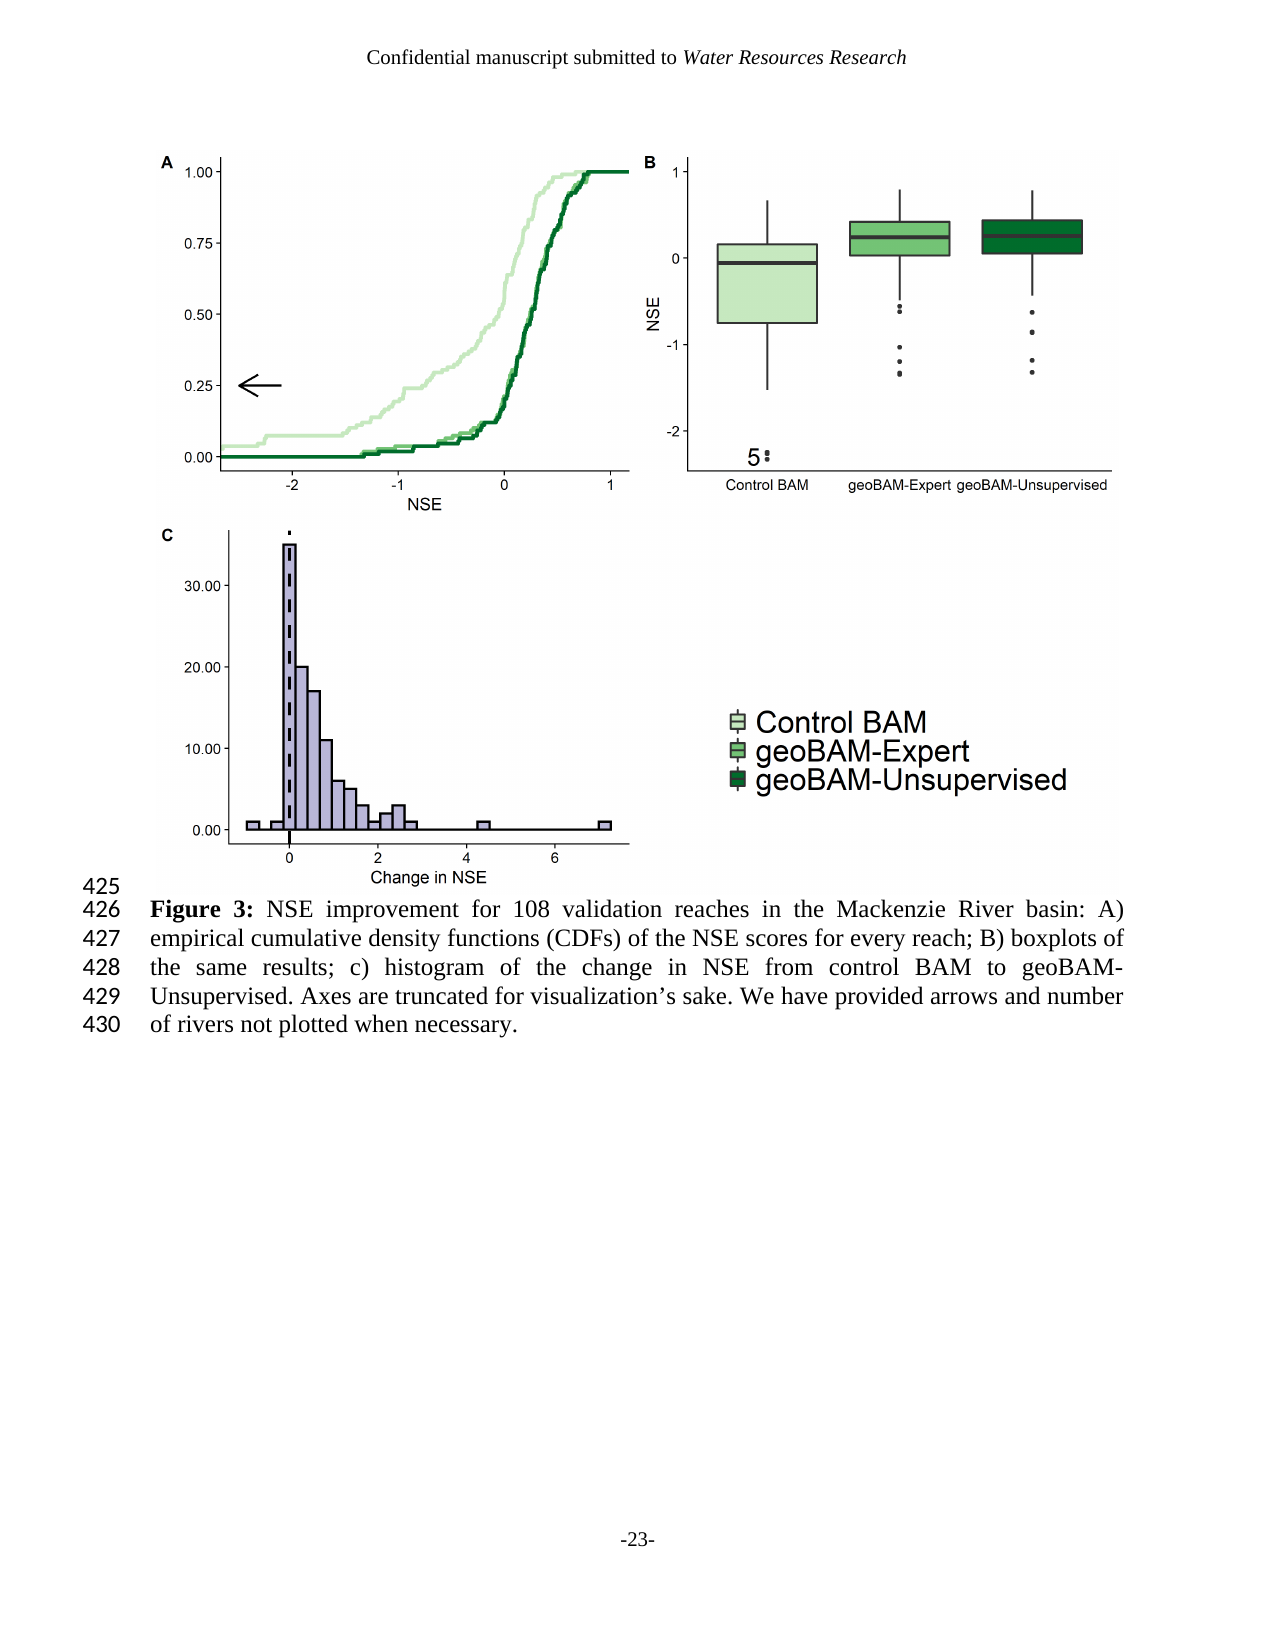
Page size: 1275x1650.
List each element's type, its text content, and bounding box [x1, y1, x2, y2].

text Figure 3: NSE improvement for 108 validation reaches in the Mackenzie River basin: A) empirical cumulative density functions (CDFs) of the NSE scores for every reach; B) boxplots of the same results; c) histogram of the change in NSE from control BAM to geoBAM-Unsupervised. Axes are truncated for visualization’s sake. We have provided arrows and number of rivers not plotted when necessary. [150, 894, 1125, 1038]
picture [155, 150, 1120, 895]
